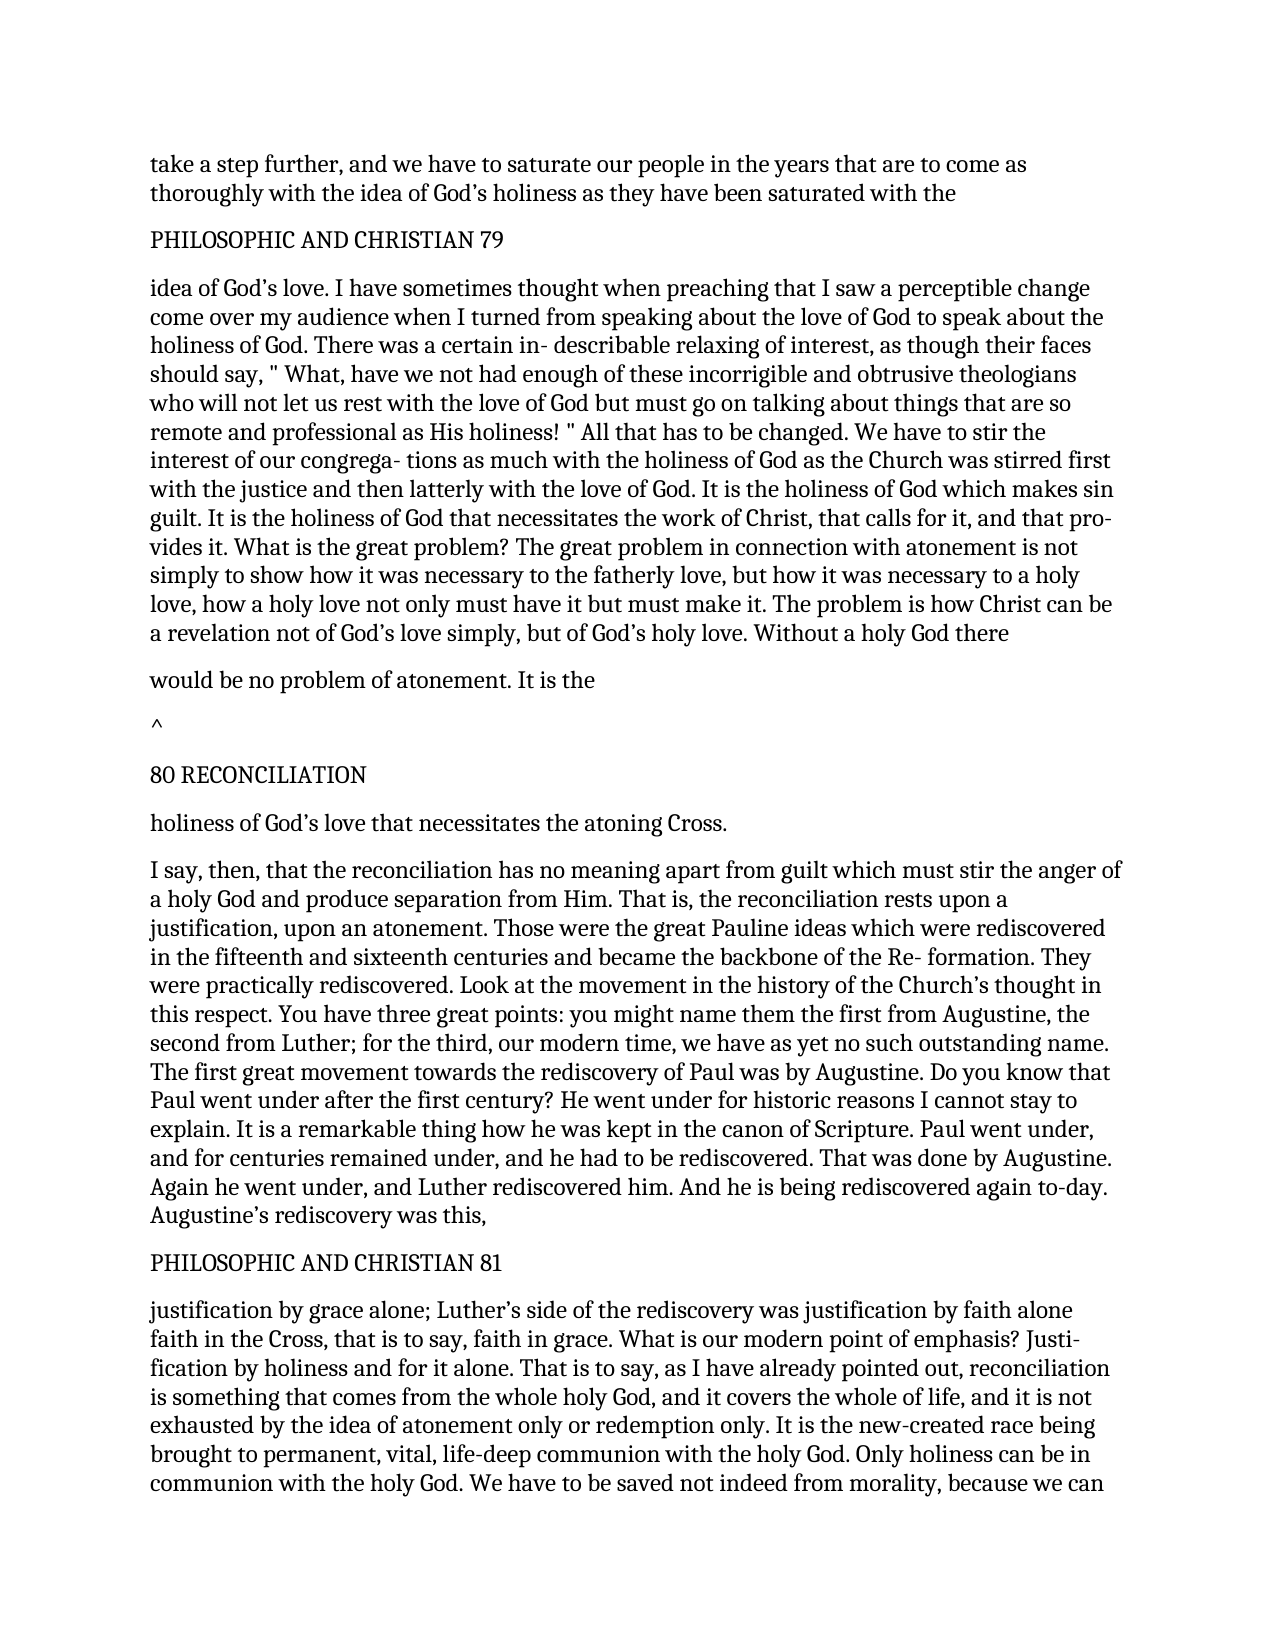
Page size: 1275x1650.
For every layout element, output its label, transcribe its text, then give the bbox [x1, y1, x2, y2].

text holiness of God’s love that necessitates the atoning Cross. [150, 809, 1125, 837]
text PHILOSOPHIC AND CHRISTIAN 79 [150, 226, 1125, 255]
text I say, then, that the reconciliation has no meaning apart from guilt which must stir the anger of a holy God and produce separation from Him. That is, the reconciliation rests upon a justification, upon an atonement. Those were the great Pauline ideas which were rediscovered in the fifteenth and sixteenth centuries and became the backbone of the Re- formation. They were practically rediscovered. Look at the movement in the history of the Church’s thought in this respect. You have three great points: you might name them the first from Augustine, the second from Luther; for the third, our modern time, we have as yet no such outstanding name. The first great movement towards the rediscovery of Paul was by Augustine. Do you know that Paul went under after the first century? He went under for historic reasons I cannot stay to explain. It is a remarkable thing how he was kept in the canon of Scripture. Paul went under, and for centuries remained under, and he had to be rediscovered. That was done by Augustine. Again he went under, and Luther rediscovered him. And he is being rediscovered again to-day. Augustine’s rediscovery was this, [150, 856, 1125, 1230]
text would be no problem of atonement. It is the [150, 666, 1125, 695]
text ^ [150, 714, 1125, 742]
text idea of God’s love. I have sometimes thought when preaching that I saw a perceptible change come over my audience when I turned from speaking about the love of God to speak about the holiness of God. There was a certain in- describable relaxing of interest, as though their faces should say, " What, have we not had enough of these incorrigible and obtrusive theologians who will not let us rest with the love of God but must go on talking about things that are so remote and professional as His holiness! " All that has to be changed. We have to stir the interest of our congrega- tions as much with the holiness of God as the Church was stirred first with the justice and then latterly with the love of God. It is the holiness of God which makes sin guilt. It is the holiness of God that necessitates the work of Christ, that calls for it, and that pro- vides it. What is the great problem? The great problem in connection with atonement is not simply to show how it was necessary to the fatherly love, but how it was necessary to a holy love, how a holy love not only must have it but must make it. The problem is how Christ can be a revelation not of God’s love simply, but of God’s holy love. Without a holy God there [150, 274, 1125, 647]
text PHILOSOPHIC AND CHRISTIAN 81 [150, 1249, 1125, 1277]
text 80 RECONCILIATION [150, 761, 1125, 790]
